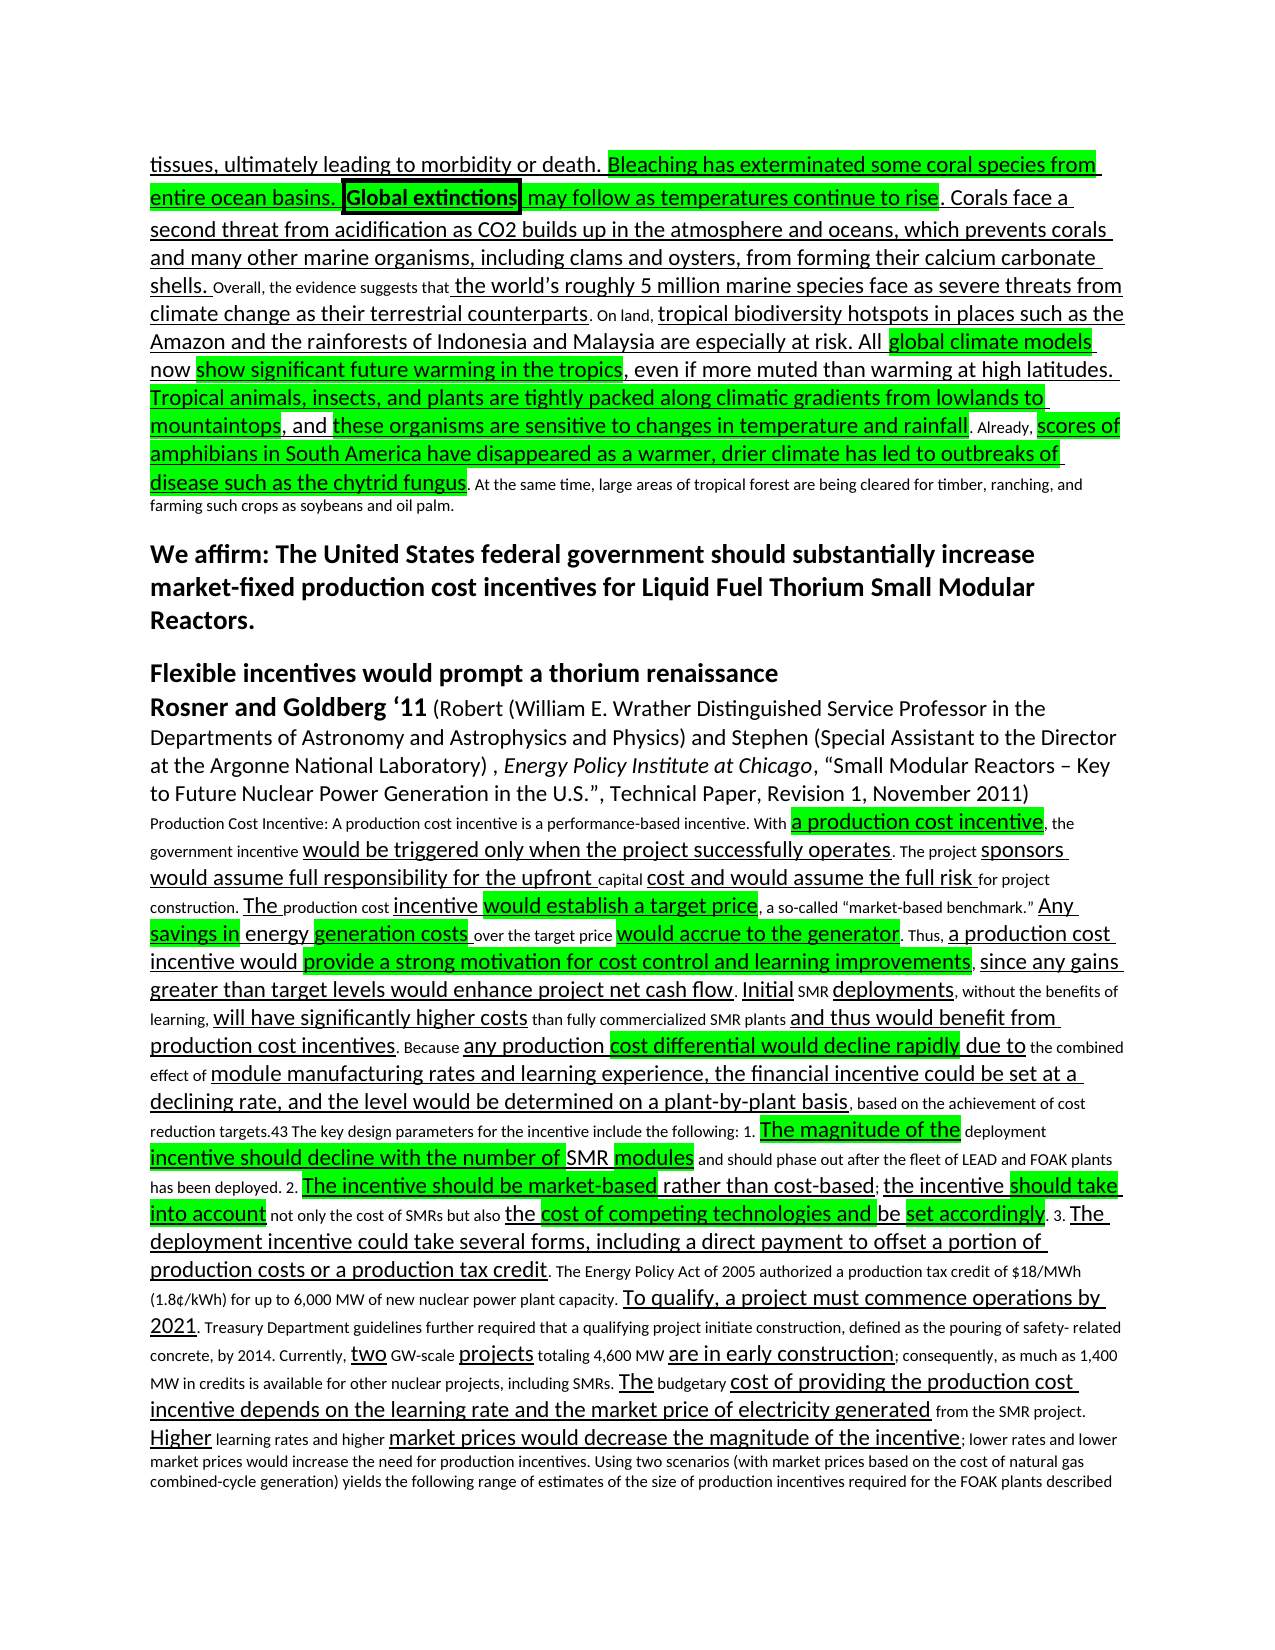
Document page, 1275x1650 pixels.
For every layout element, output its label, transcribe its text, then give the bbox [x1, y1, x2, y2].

subtitle We affirm: The United States federal government should substantially increase market-fixed production cost incentives for Liquid Fuel Thorium Small Modular Reactors. [150, 537, 1125, 636]
text Rosner and Goldberg ‘11 (Robert (William E. Wrather Distinguished Service Professor in the Departments of Astronomy and Astrophysics and Physics) and Stephen (Special Assistant to the Director at the Argonne National Laboratory) , Energy Policy Institute at Chicago, “Small Modular Reactors – Key to Future Nuclear Power Generation in the U.S.”, Technical Paper, Revision 1, November 2011) [150, 690, 1125, 807]
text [150, 150, 1125, 516]
subtitle Flexible incentives would prompt a thorium renaissance [150, 657, 1125, 690]
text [150, 807, 1125, 1492]
